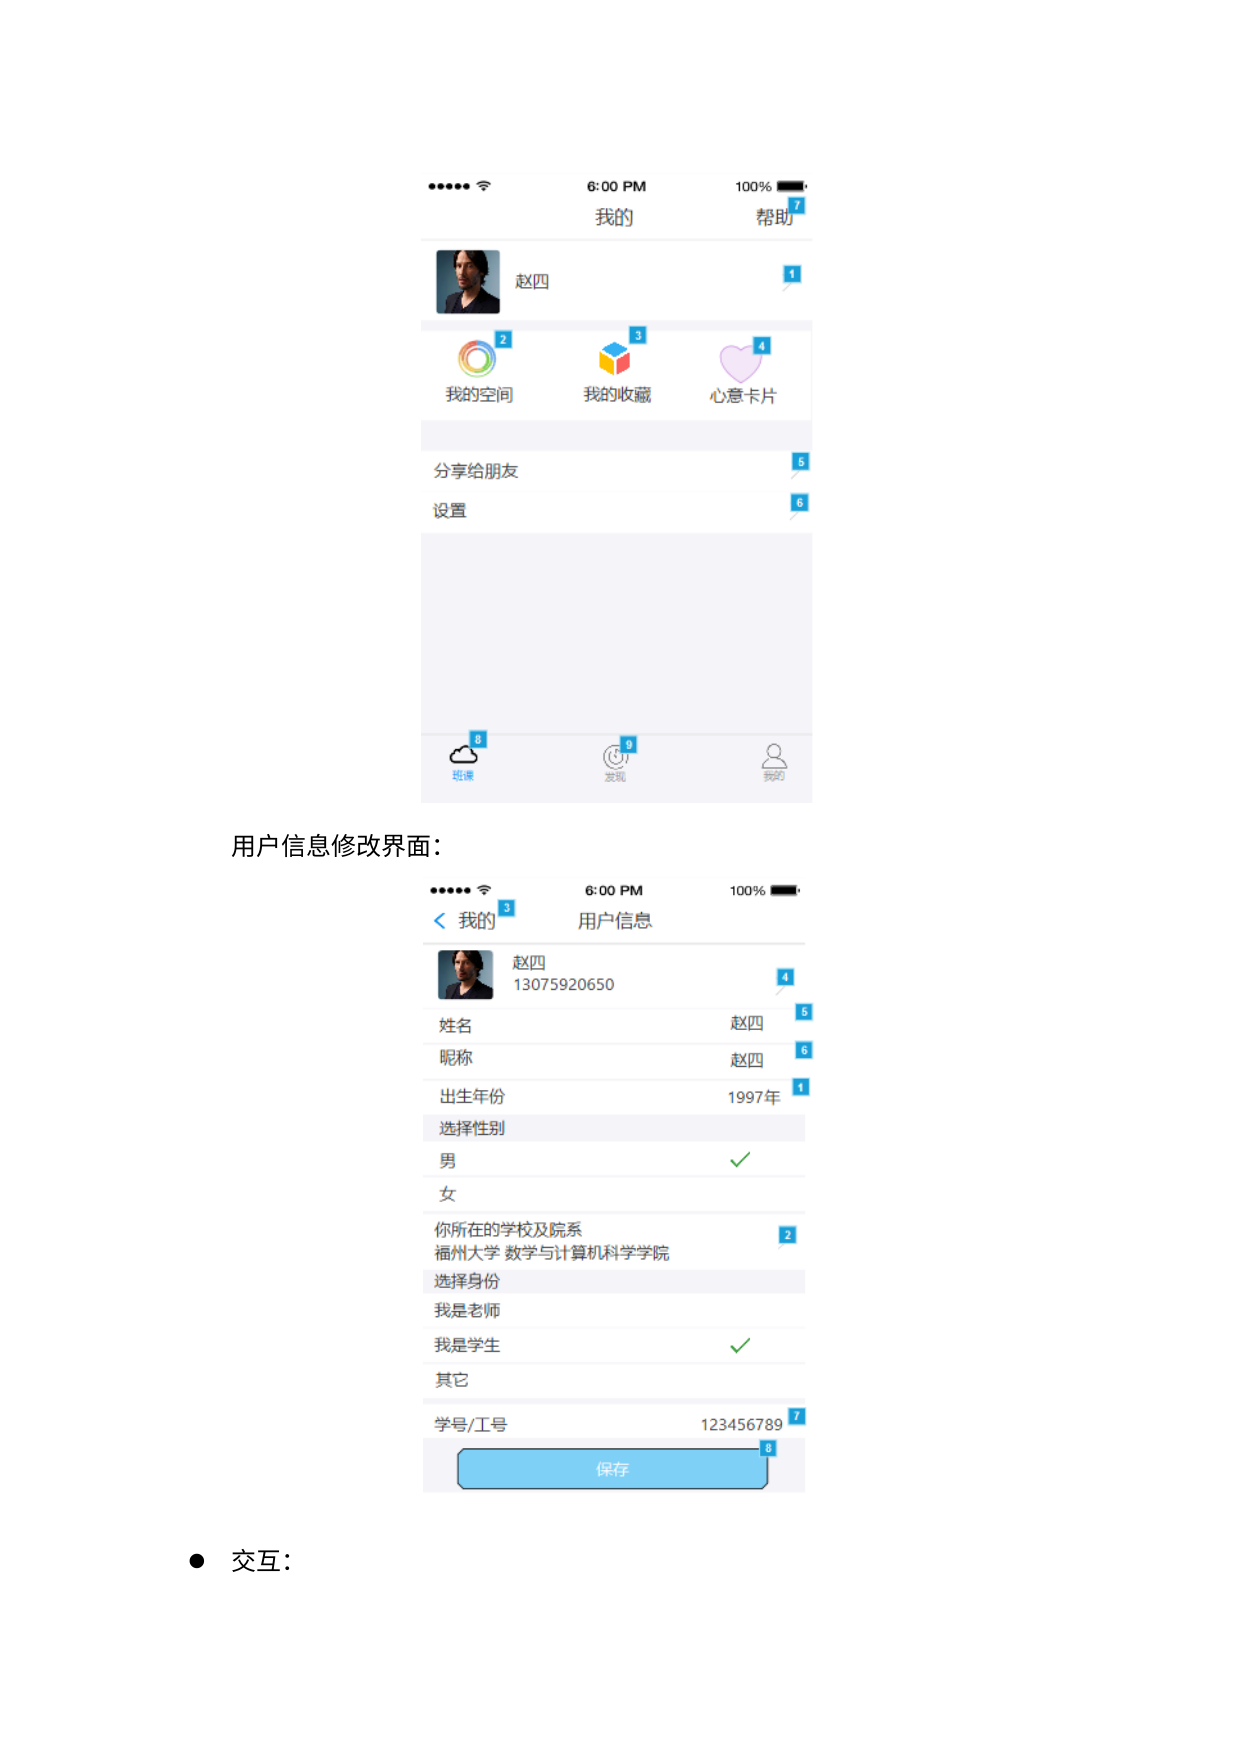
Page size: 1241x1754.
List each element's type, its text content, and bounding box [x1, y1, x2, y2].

list 交互： [187, 1527, 1053, 1592]
text 用户信息修改界面： [187, 812, 1053, 877]
picture [421, 162, 819, 803]
picture [423, 877, 818, 1510]
